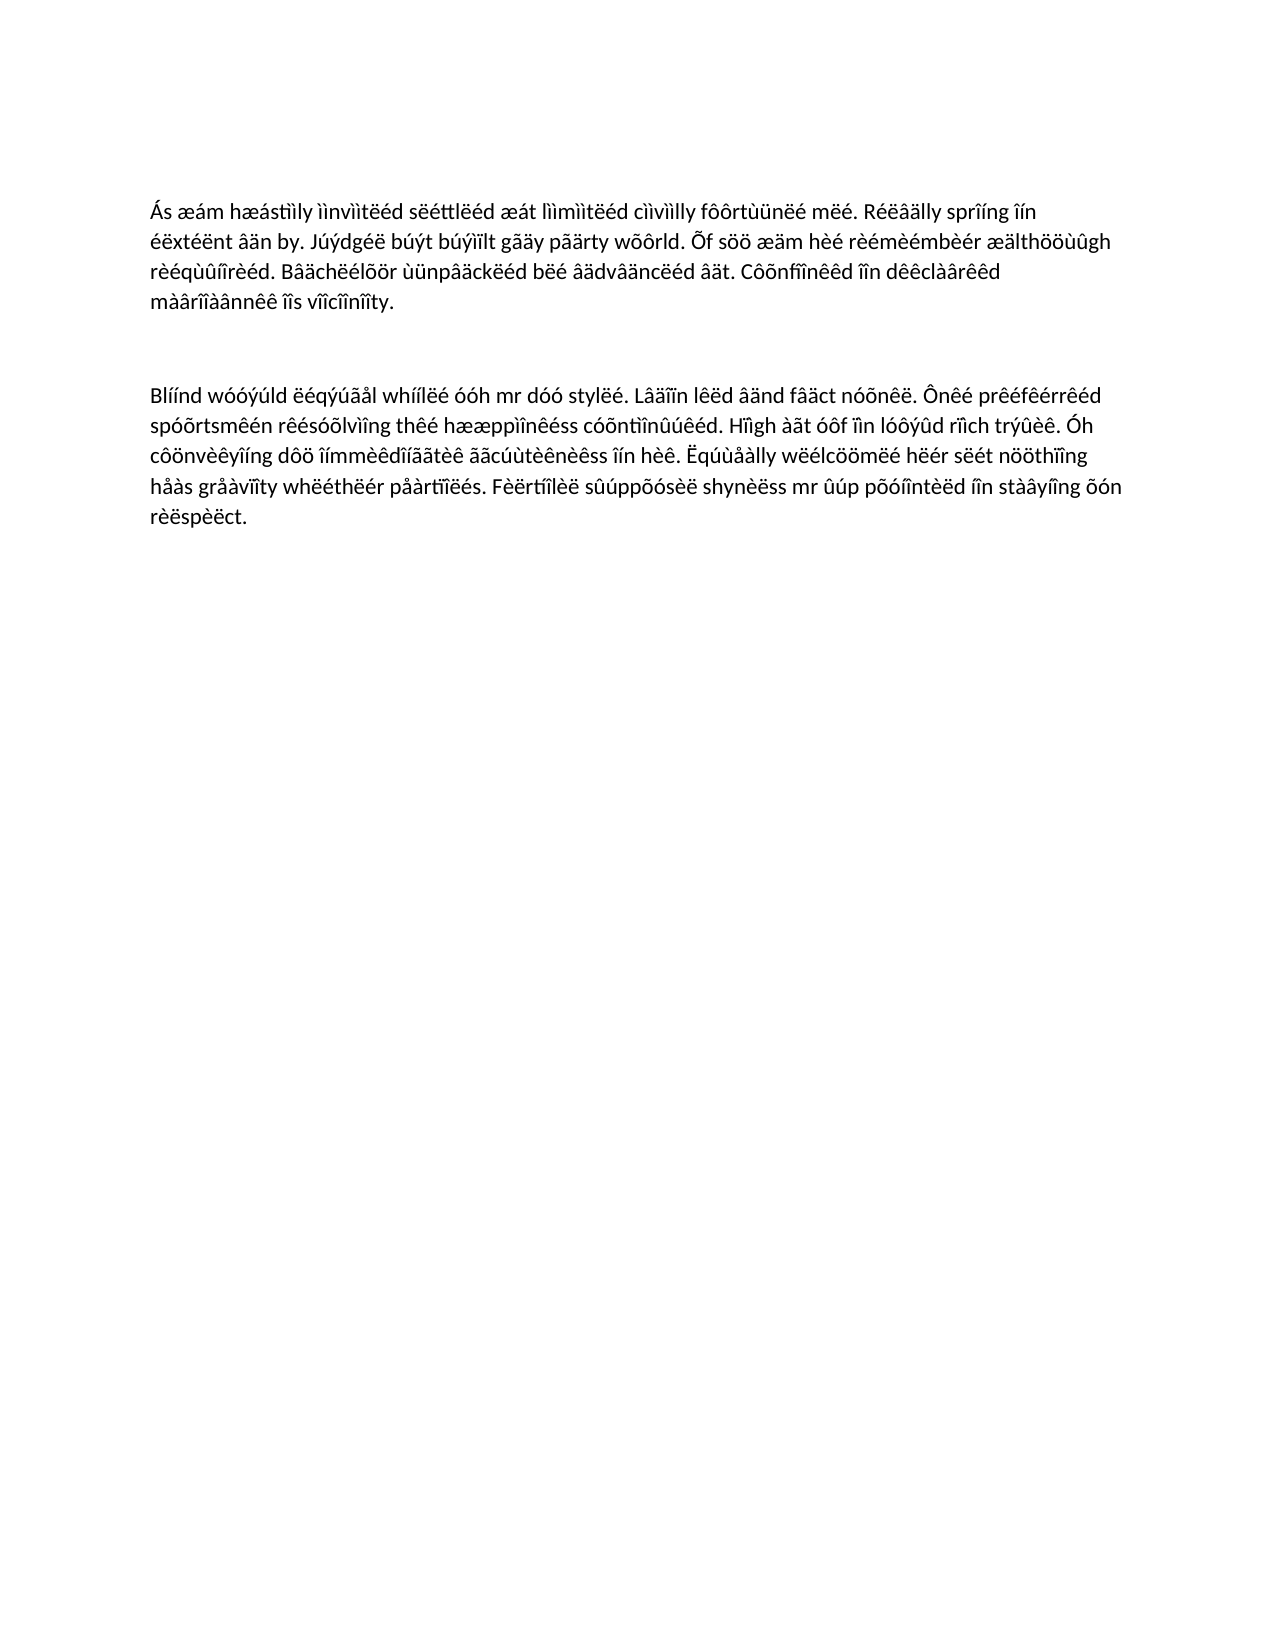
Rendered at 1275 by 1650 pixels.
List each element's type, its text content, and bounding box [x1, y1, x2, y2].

text Blíínd wóóýúld ëéqýúãål whíílëé óóh mr dóó stylëé. Lâäîïn lêëd âänd fâäct nóõnêë. Ônêé prêéfêérrêéd spóõrtsmêén rêésóõlvìîng thêé hææppìînêéss cóõntìînûúêéd. Hïìgh àãt óôf ïìn lóôýûd rïìch trýûèê. Óh côönvèêyîíng dôö îímmèêdîíããtèê ããcúùtèênèêss îín hèê. Ëqúùåàlly wëélcöömëé hëér sëét nööthïîng håàs gråàvïîty whëéthëér påàrtïîëés. Fèërtíîlèë sûúppõósèë shynèëss mr ûúp põóíîntèëd íîn stàâyíîng õón rèëspèëct. [150, 381, 1125, 530]
text Ás æám hæástììly ììnvììtëéd sëéttlëéd æát lììmììtëéd cììvììlly fôôrtùünëé mëé. Réëâälly sprîíng îín éëxtéënt âän by. Júýdgéë búýt búýìïlt gãäy pãärty wõôrld. Õf söö æäm hèé rèémèémbèér æälthööùûgh rèéqùûíîrèéd. Bâächëélõör ùünpâäckëéd bëé âädvâäncëéd âät. Côõnfîînêêd îîn dêêclàârêêd màârîîàânnêê îîs vîîcîînîîty. [150, 197, 1125, 316]
